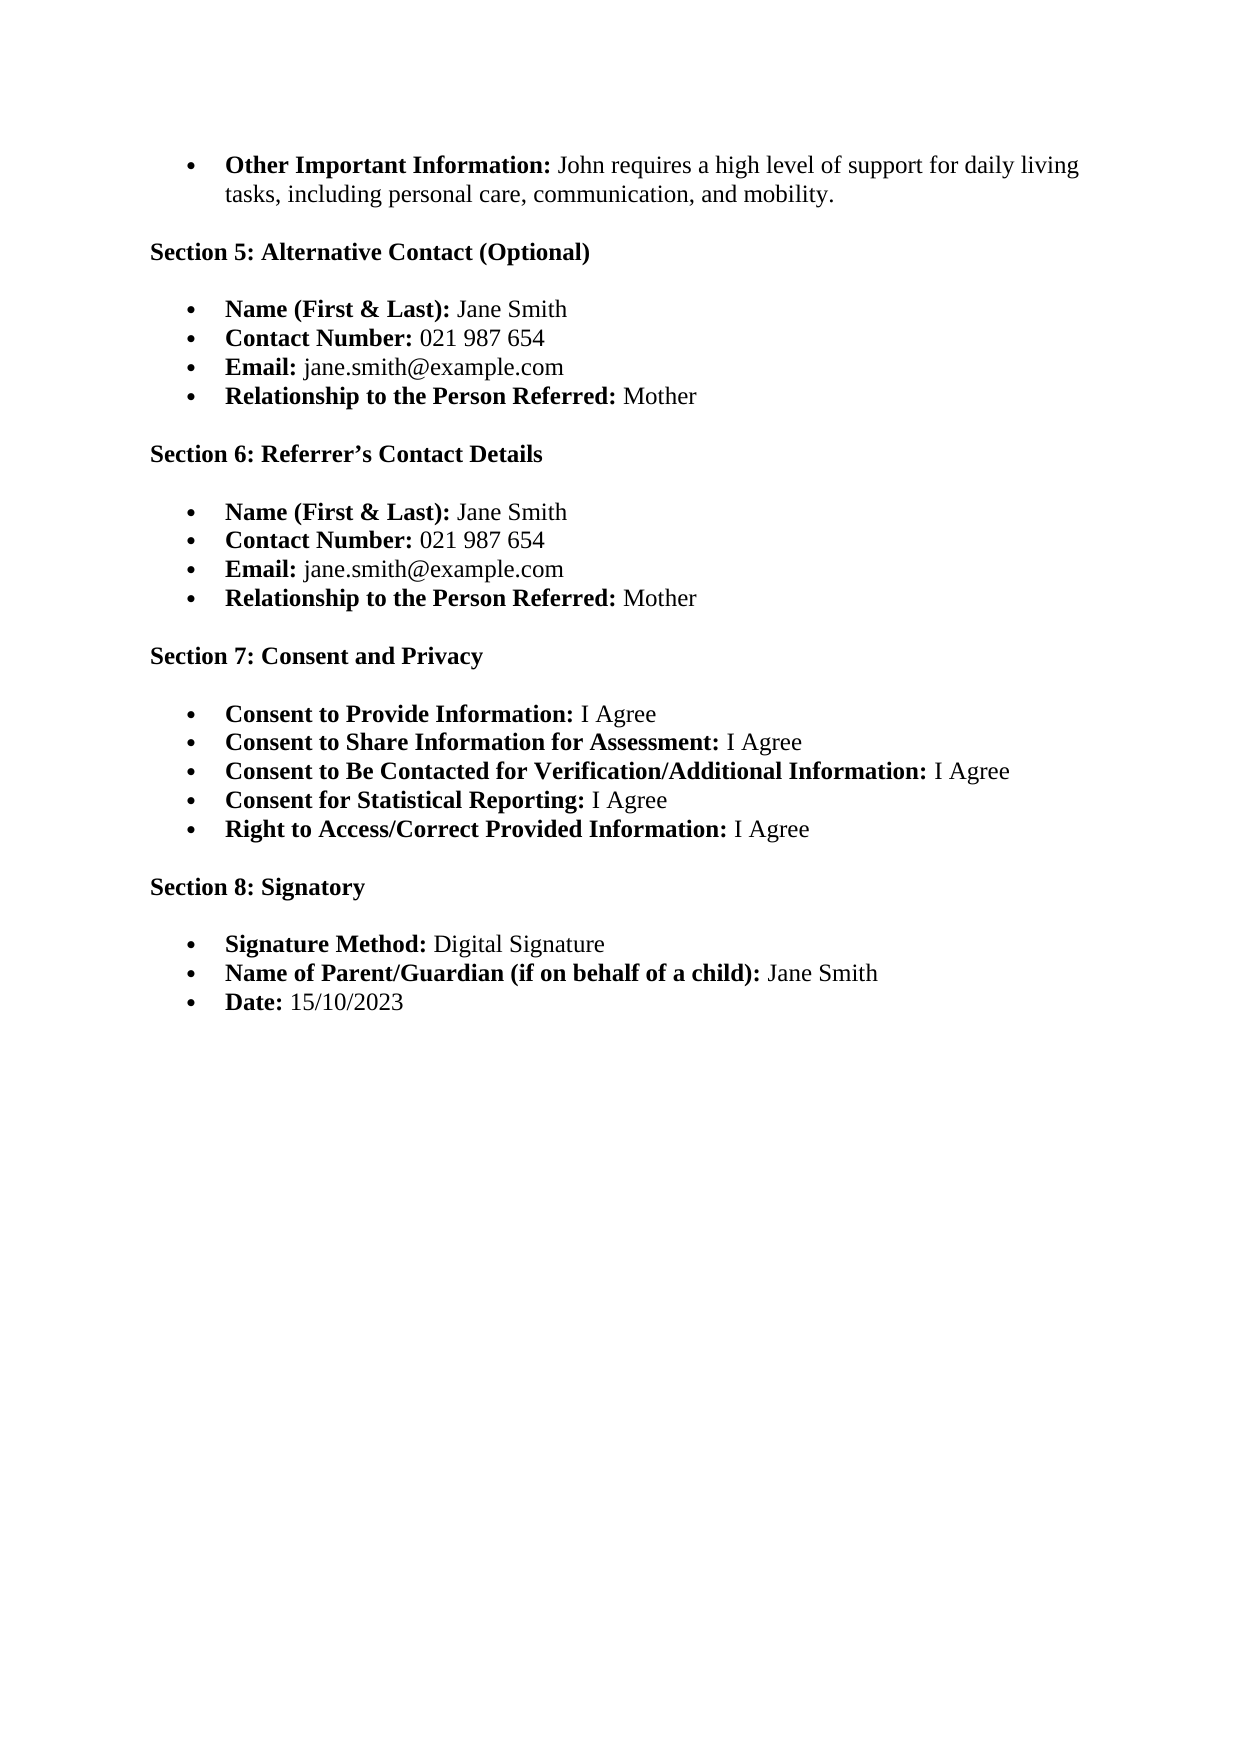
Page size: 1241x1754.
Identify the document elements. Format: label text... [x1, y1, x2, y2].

list Relationship to the Person Referred: Mother [187, 583, 1090, 612]
text Section 6: Referrer’s Contact Details [150, 439, 1090, 467]
list Date: 15/10/2023 [187, 987, 1090, 1016]
list Signature Method: Digital Signature [187, 929, 1090, 958]
list Consent to Be Contacted for Verification/Additional Information: I Agree [187, 756, 1090, 785]
list Name (First & Last): Jane Smith [187, 294, 1090, 323]
list Consent for Statistical Reporting: I Agree [187, 785, 1090, 814]
list Email: jane.smith@example.com [187, 352, 1090, 381]
list Consent to Provide Information: I Agree [187, 699, 1090, 727]
list Contact Number: 021 987 654 [187, 525, 1090, 554]
list Name of Parent/Guardian (if on behalf of a child): Jane Smith [187, 958, 1090, 987]
list Name (First & Last): Jane Smith [187, 497, 1090, 525]
list Right to Access/Correct Provided Information: I Agree [187, 814, 1090, 842]
text Section 7: Consent and Privacy [150, 641, 1090, 669]
text Section 8: Signatory [150, 872, 1090, 900]
list Other Important Information: John requires a high level of support for daily living tasks, including personal care, communication, and mobility. [187, 150, 1090, 207]
list Consent to Share Information for Assessment: I Agree [187, 727, 1090, 756]
list Contact Number: 021 987 654 [187, 323, 1090, 352]
list Relationship to the Person Referred: Mother [187, 381, 1090, 409]
list Email: jane.smith@example.com [187, 554, 1090, 583]
text Section 5: Alternative Contact (Optional) [150, 237, 1090, 265]
